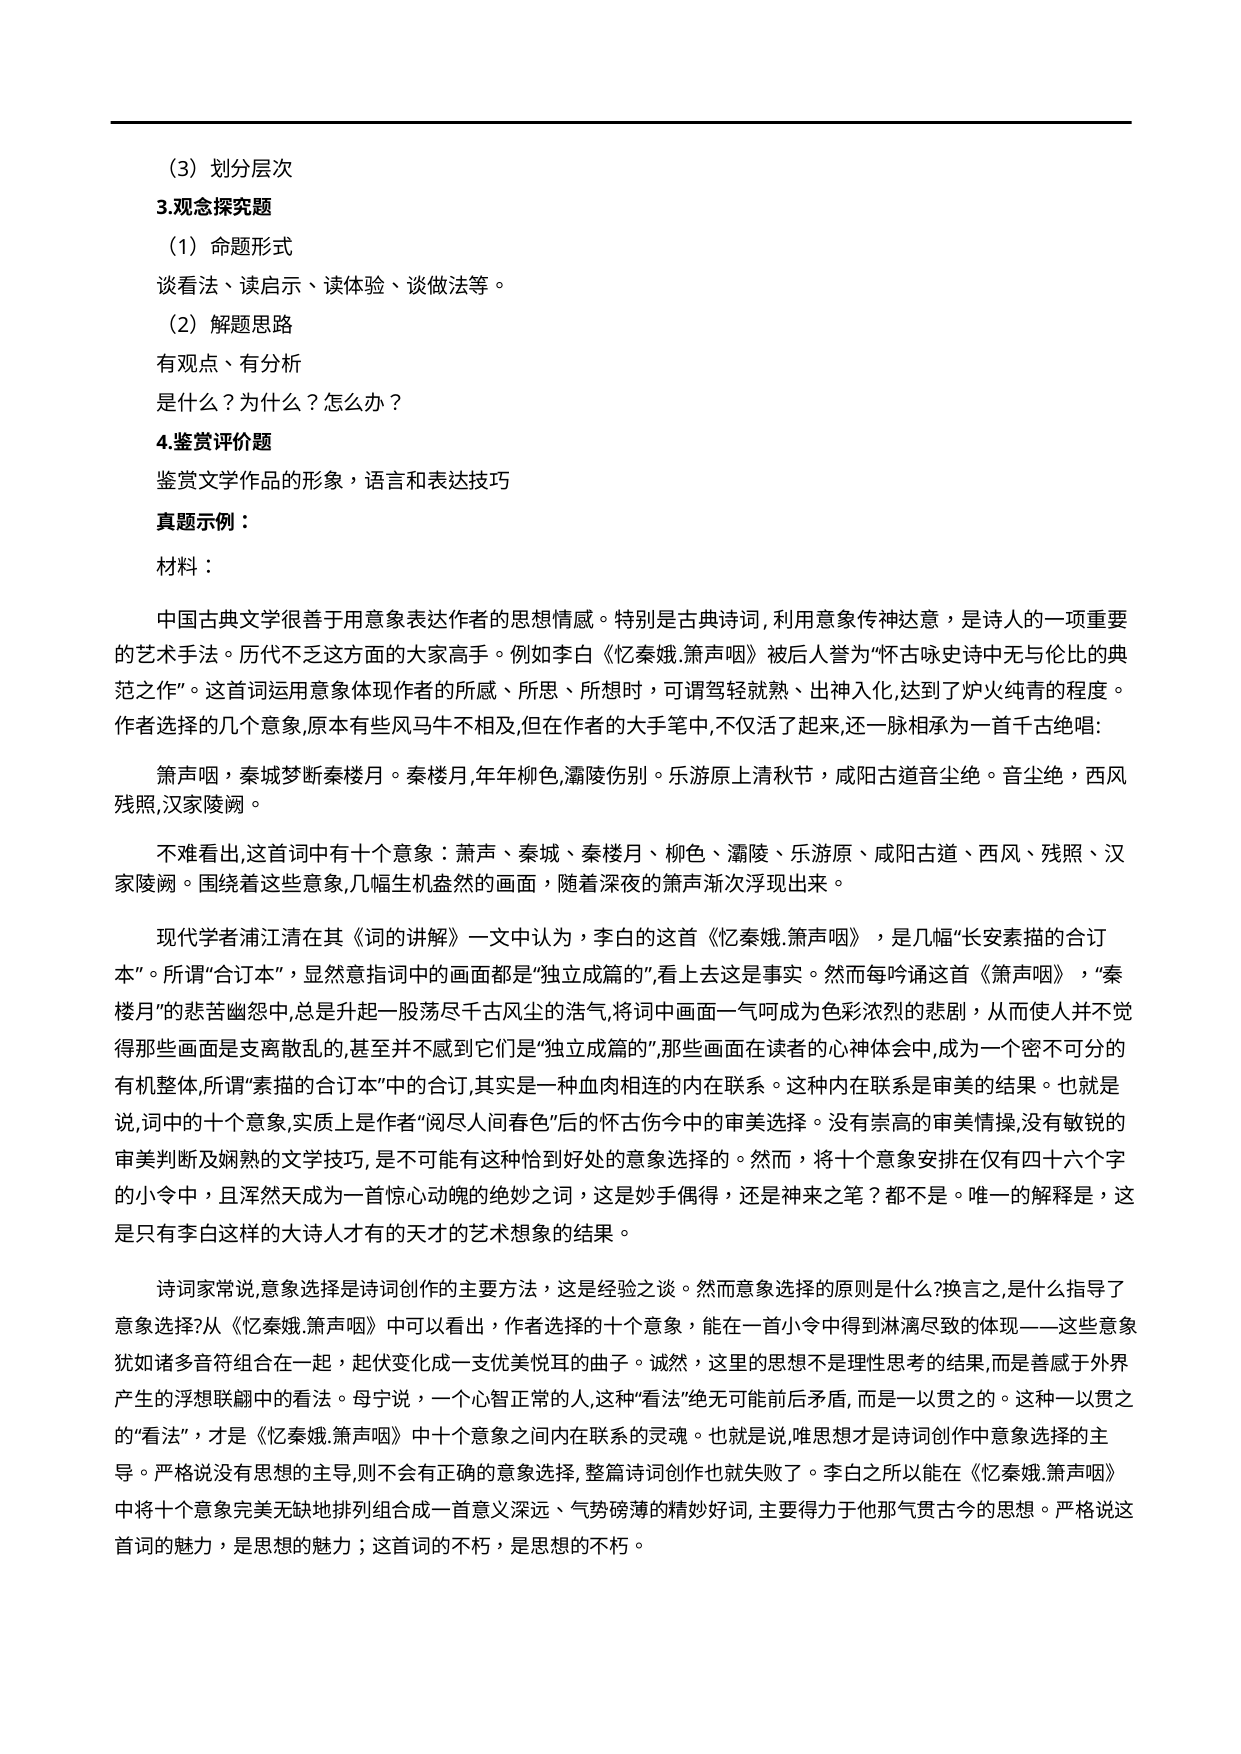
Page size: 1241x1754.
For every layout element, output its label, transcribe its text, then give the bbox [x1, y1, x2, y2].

text （1）命题形式 [156, 235, 1139, 259]
text 4.鉴赏评价题 [156, 431, 1139, 454]
text 现代学者浦江清在其《词的讲解》一文中认为，李白的这首《忆秦娥.箫声咽》，是几幅“长安素描的合订本”。所谓“合订本”，显然意指词中的画面都是“独立成篇的”,看上去这是事实。然而每吟诵这首《箫声咽》，“秦楼月”的悲苦幽怨中,总是升起一股荡尽千古风尘的浩气,将词中画面一气呵成为色彩浓烈的悲剧，从而使人并不觉得那些画面是支离散乱的,甚至并不感到它们是“独立成篇的”,那些画面在读者的心神体会中,成为一个密不可分的有机整体,所谓“素描的合订本”中的合订,其实是一种血肉相连的内在联系。这种内在联系是审美的结果。也就是说,词中的十个意象,实质上是作者“阅尽人间春色”后的怀古伤今中的审美选择。没有崇高的审美情操,没有敏锐的审美判断及娴熟的文学技巧, 是不可能有这种恰到好处的意象选择的。然而，将十个意象安排在仅有四十六个字的小令中，且浑然天成为一首惊心动魄的绝妙之词，这是妙手偶得，还是神来之笔？都不是。唯一的解释是，这是只有李白这样的大诗人才有的天才的艺术想象的结果。 [114, 916, 1139, 1248]
text 谈看法、读启示、读体验、谈做法等。 [156, 274, 1139, 298]
text 诗词家常说,意象选择是诗词创作的主要方法，这是经验之谈。然而意象选择的原则是什么?换言之,是什么指导了意象选择?从《忆秦娥.箫声咽》中可以看出，作者选择的十个意象，能在一首小令中得到淋漓尽致的体现——这些意象犹如诸多音符组合在一起，起伏变化成一支优美悦耳的曲子。诚然，这里的思想不是理性思考的结果,而是善感于外界产生的浮想联翩中的看法。母宁说，一个心智正常的人,这种“看法”绝无可能前后矛盾, 而是一以贯之的。这种一以贯之的“看法”，才是《忆秦娥.箫声咽》中十个意象之间内在联系的灵魂。也就是说,唯思想才是诗词创作中意象选择的主导。严格说没有思想的主导,则不会有正确的意象选择, 整篇诗词创作也就失败了。李白之所以能在《忆秦娥.箫声咽》中将十个意象完美无缺地排列组合成一首意义深远、气势磅薄的精妙好词, 主要得力于他那气贯古今的思想。严格说这首词的魅力，是思想的魅力；这首词的不朽，是思想的不朽。 [114, 1267, 1139, 1561]
text 鉴赏文学作品的形象，语言和表达技巧 [156, 469, 1139, 493]
text 是什么？为什么？怎么办？ [156, 391, 1139, 415]
text 真题示例： [156, 512, 1139, 534]
text （3）划分层次 [156, 157, 1139, 181]
text 箫声咽，秦城梦断秦楼月。秦楼月,年年柳色,灞陵伤别。乐游原上清秋节，咸阳古道音尘绝。音尘绝，西风残照,汉家陵阙。 [114, 759, 1129, 819]
text 有观点、有分析 [156, 352, 1139, 376]
text 3.观念探究题 [156, 197, 1139, 219]
text （2）解题思路 [156, 313, 1139, 337]
text 不难看出,这首词中有十个意象：萧声、秦城、秦楼月、柳色、灞陵、乐游原、咸阳古道、西风、残照、汉家陵阙。围绕着这些意象,几幅生机盎然的画面，随着深夜的箫声渐次浮现出来。 [114, 837, 1129, 897]
text 材料： [156, 555, 1139, 579]
text 中国古典文学很善于用意象表达作者的思想情感。特别是古典诗词, 利用意象传神达意，是诗人的一项重要的艺术手法。历代不乏这方面的大家高手。例如李白《忆秦娥.箫声咽》被后人誉为“怀古咏史诗中无与伦比的典范之作”。这首词运用意象体现作者的所感、所思、所想时，可谓驾轻就熟、出神入化,达到了炉火纯青的程度。作者选择的几个意象,原本有些风马牛不相及,但在作者的大手笔中,不仅活了起来,还一脉相承为一首千古绝唱: [114, 599, 1129, 741]
